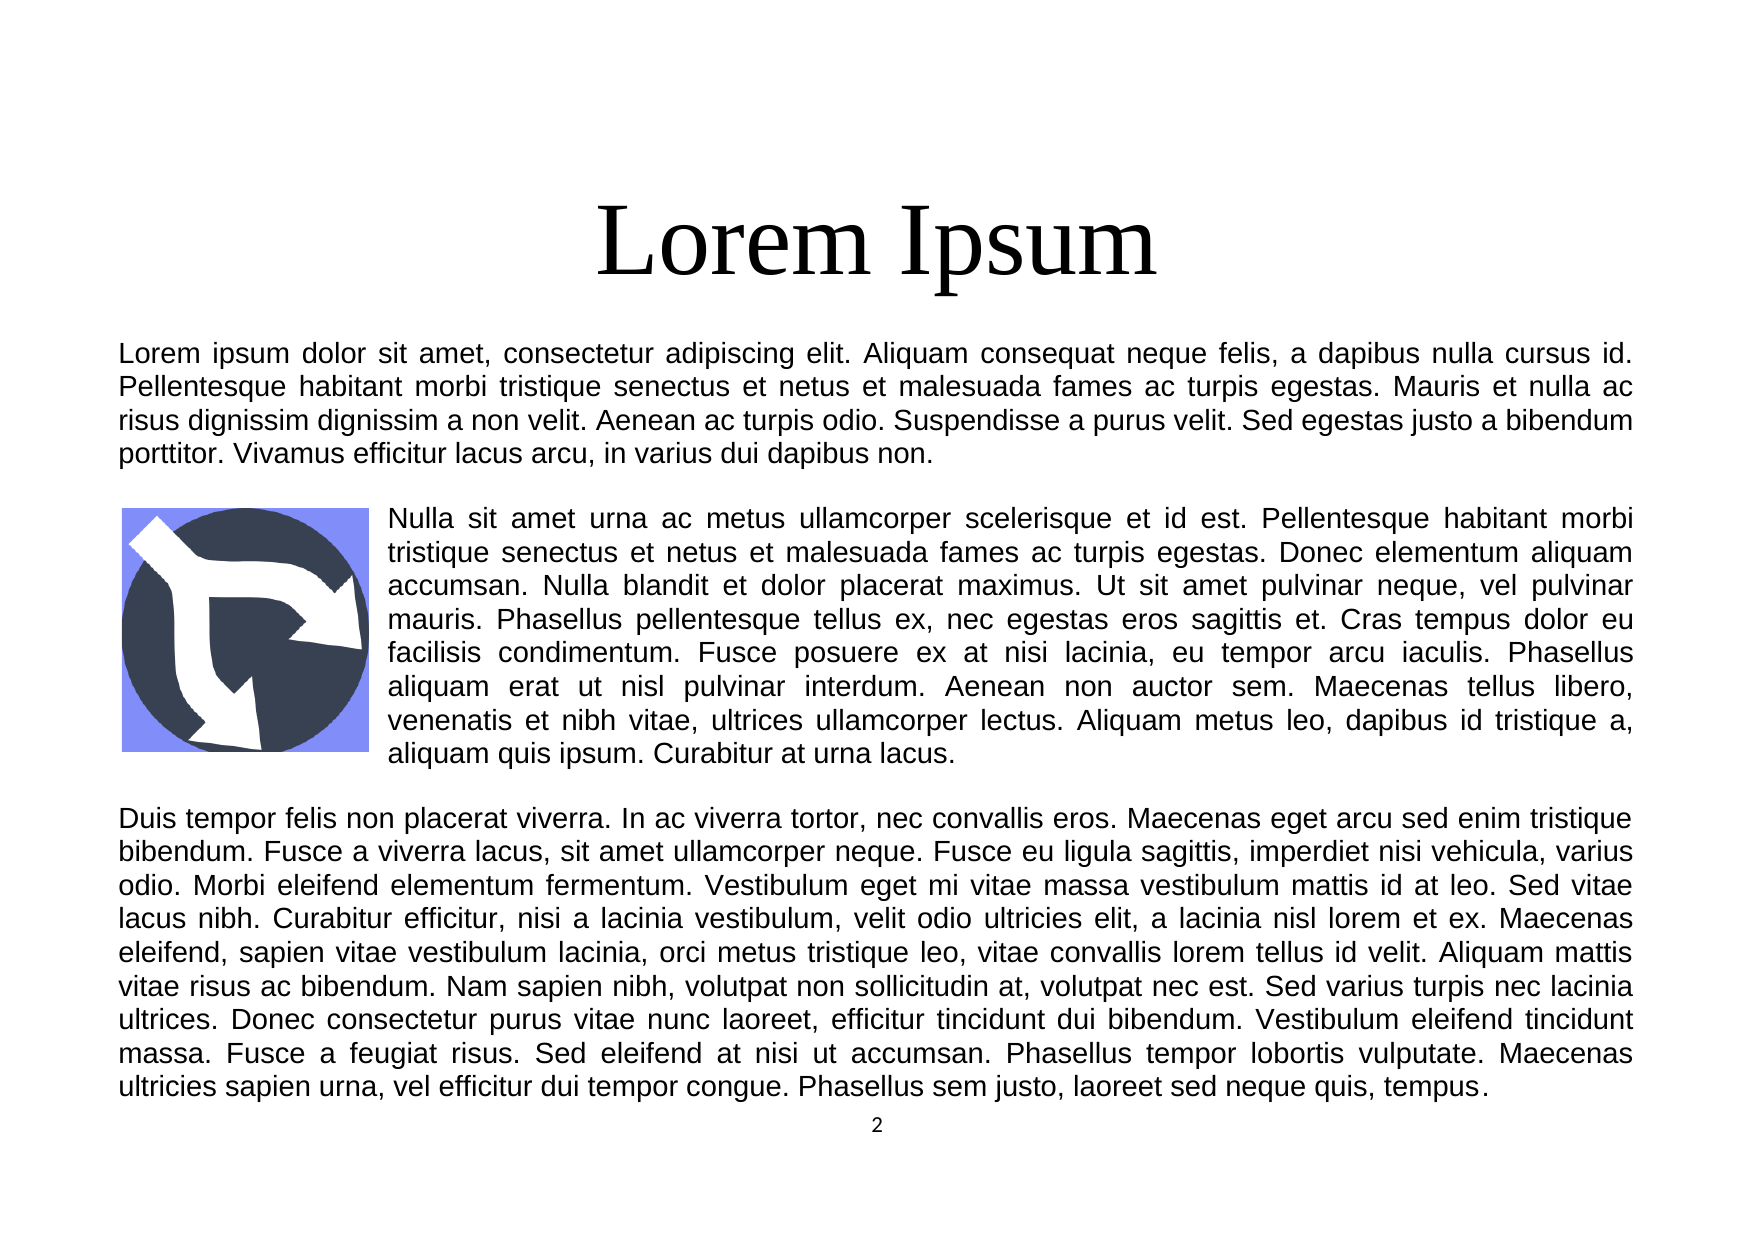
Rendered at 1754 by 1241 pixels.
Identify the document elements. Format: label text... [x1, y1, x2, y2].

text Nulla sit amet urna ac metus ullamcorper scelerisque et id est. Pellentesque habitant morbi tristique senectus et netus et malesuada fames ac turpis egestas. Donec elementum aliquam accumsan. Nulla blandit et dolor placerat maximus. Ut sit amet pulvinar neque, vel pulvinar mauris. Phasellus pellentesque tellus ex, nec egestas eros sagittis et. Cras tempus dolor eu facilisis condimentum. Fusce posuere ex at nisi lacinia, eu tempor arcu iaculis. Phasellus aliquam erat ut nisl pulvinar interdum. Aenean non auctor sem. Maecenas tellus libero, venenatis et nibh vitae, ultrices ullamcorper lectus. Aliquam metus leo, dapibus id tristique a, aliquam quis ipsum. Curabitur at urna lacus. [118, 501, 1636, 769]
text Lorem ipsum dolor sit amet, consectetur adipiscing elit. Aliquam consequat neque felis, a dapibus nulla cursus id. Pellentesque habitant morbi tristique senectus et netus et malesuada fames ac turpis egestas. Mauris et nulla ac risus dignissim dignissim a non velit. Aenean ac turpis odio. Suspendisse a purus velit. Sed egestas justo a bibendum porttitor. Vivamus efficitur lacus arcu, in varius dui dapibus non. [118, 336, 1636, 470]
text Lorem Ipsum [118, 177, 1636, 297]
text Duis tempor felis non placerat viverra. In ac viverra tortor, nec convallis eros. Maecenas eget arcu sed enim tristique bibendum. Fusce a viverra lacus, sit amet ullamcorper neque. Fusce eu ligula sagittis, imperdiet nisi vehicula, varius odio. Morbi eleifend elementum fermentum. Vestibulum eget mi vitae massa vestibulum mattis id at leo. Sed vitae lacus nibh. Curabitur efficitur, nisi a lacinia vestibulum, velit odio ultricies elit, a lacinia nisl lorem et ex. Maecenas eleifend, sapien vitae vestibulum lacinia, orci metus tristique leo, vitae convallis lorem tellus id velit. Aliquam mattis vitae risus ac bibendum. Nam sapien nibh, volutpat non sollicitudin at, volutpat nec est. Sed varius turpis nec lacinia ultrices. Donec consectetur purus vitae nunc laoreet, efficitur tincidunt dui bibendum. Vestibulum eleifend tincidunt massa. Fusce a feugiat risus. Sed eleifend at nisi ut accumsan. Phasellus tempor lobortis vulputate. Maecenas ultricies sapien urna, vel efficitur dui tempor congue. Phasellus sem justo, laoreet sed neque quis, tempus. [118, 801, 1636, 1103]
picture [121, 508, 369, 752]
